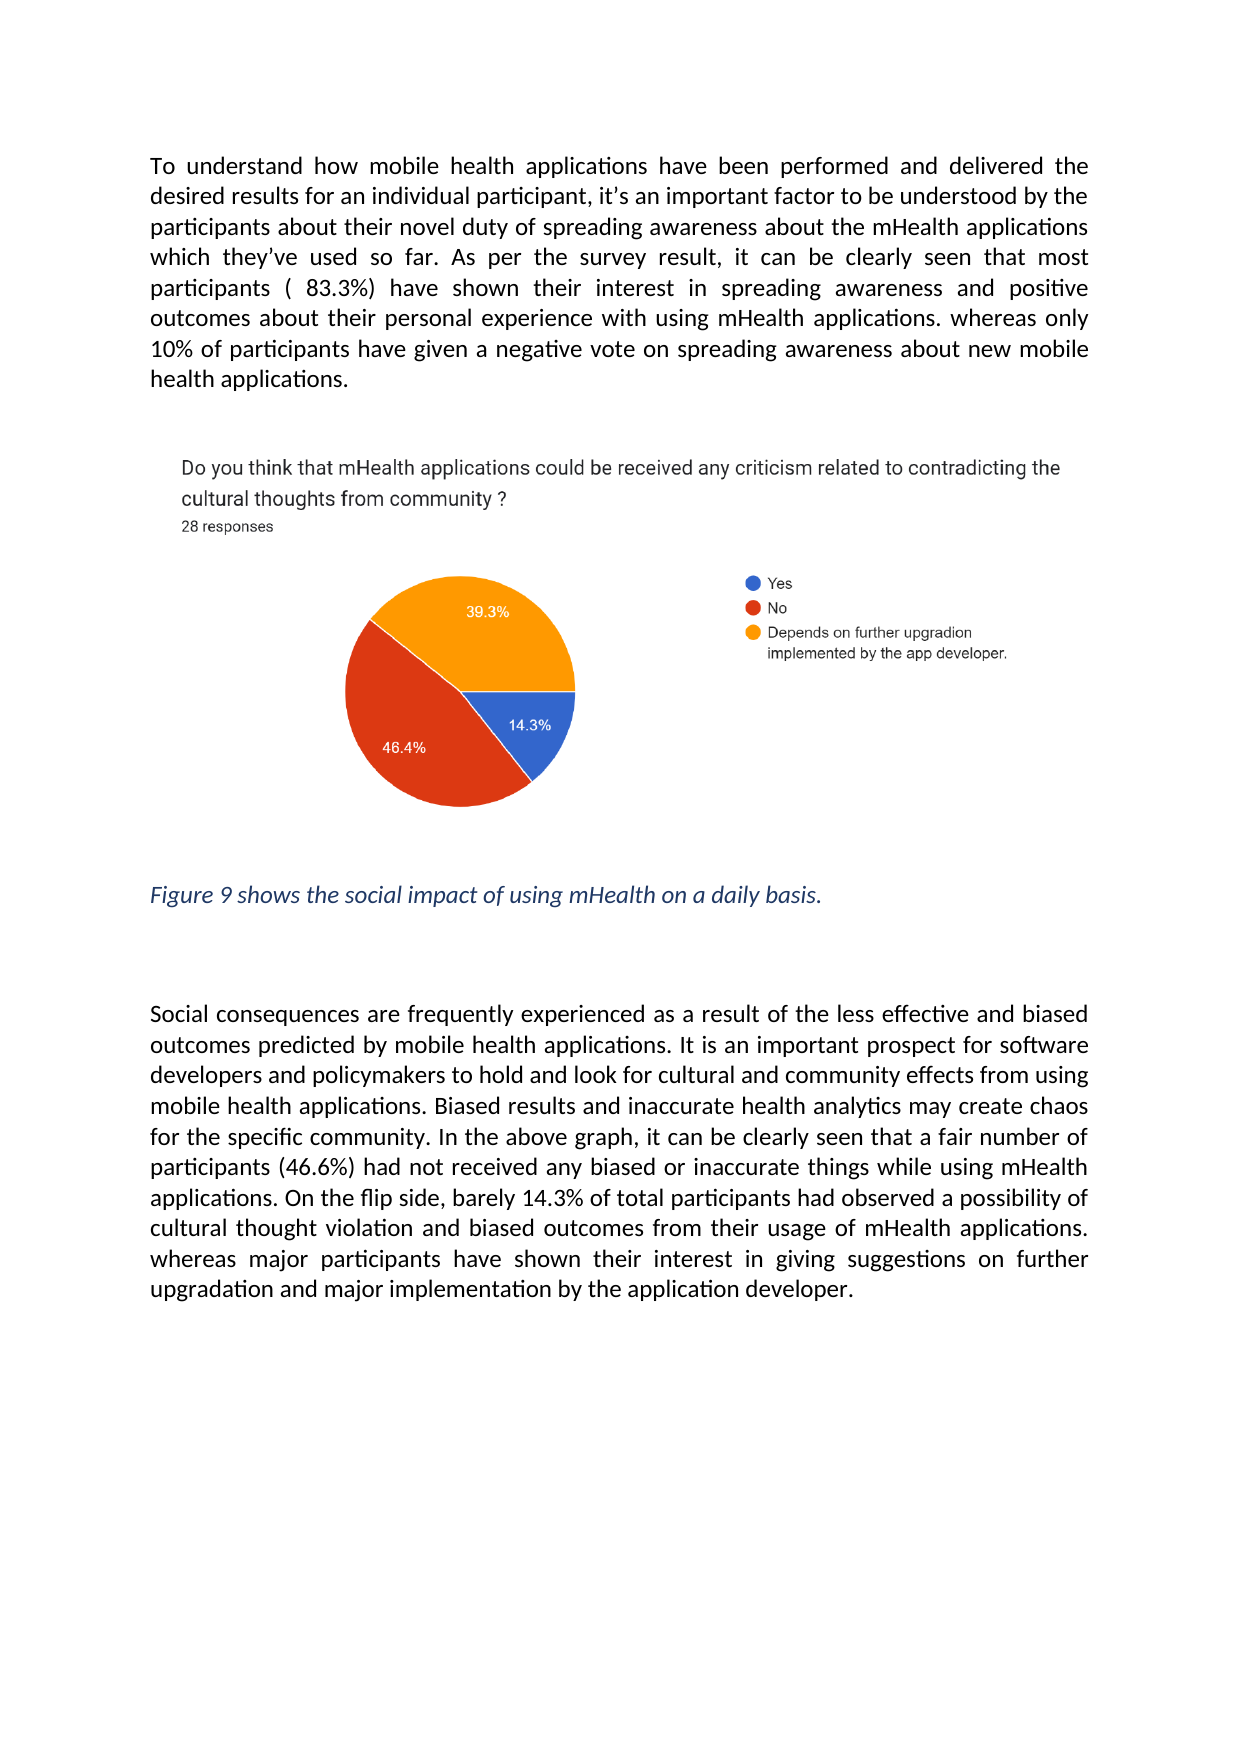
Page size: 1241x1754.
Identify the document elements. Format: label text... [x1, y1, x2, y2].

text To understand how mobile health applications have been performed and delivered the desired results for an individual participant, it’s an important factor to be understood by the participants about their novel duty of spreading awareness about the mHealth applications which they’ve used so far. As per the survey result, it can be clearly seen that most participants ( 83.3%) have shown their interest in spreading awareness and positive outcomes about their personal experience with using mHealth applications. whereas only 10% of participants have given a negative vote on spreading awareness about new mobile health applications. [150, 150, 1090, 394]
text Social consequences are frequently experienced as a result of the less effective and biased outcomes predicted by mobile health applications. It is an important prospect for software developers and policymakers to hold and look for cultural and community effects from using mobile health applications. Biased results and inaccurate health analytics may create chaos for the specific community. In the above graph, it can be clearly seen that a fair number of participants (46.6%) had not received any biased or inaccurate things while using mHealth applications. On the flip side, barely 14.3% of total participants had observed a possibility of cultural thought violation and biased outcomes from their usage of mHealth applications. whereas major participants have shown their interest in giving suggestions on further upgradation and major implementation by the application developer. [150, 999, 1090, 1304]
text Figure 9 shows the social impact of using mHealth on a daily basis. [150, 879, 1090, 910]
picture [150, 423, 1091, 851]
